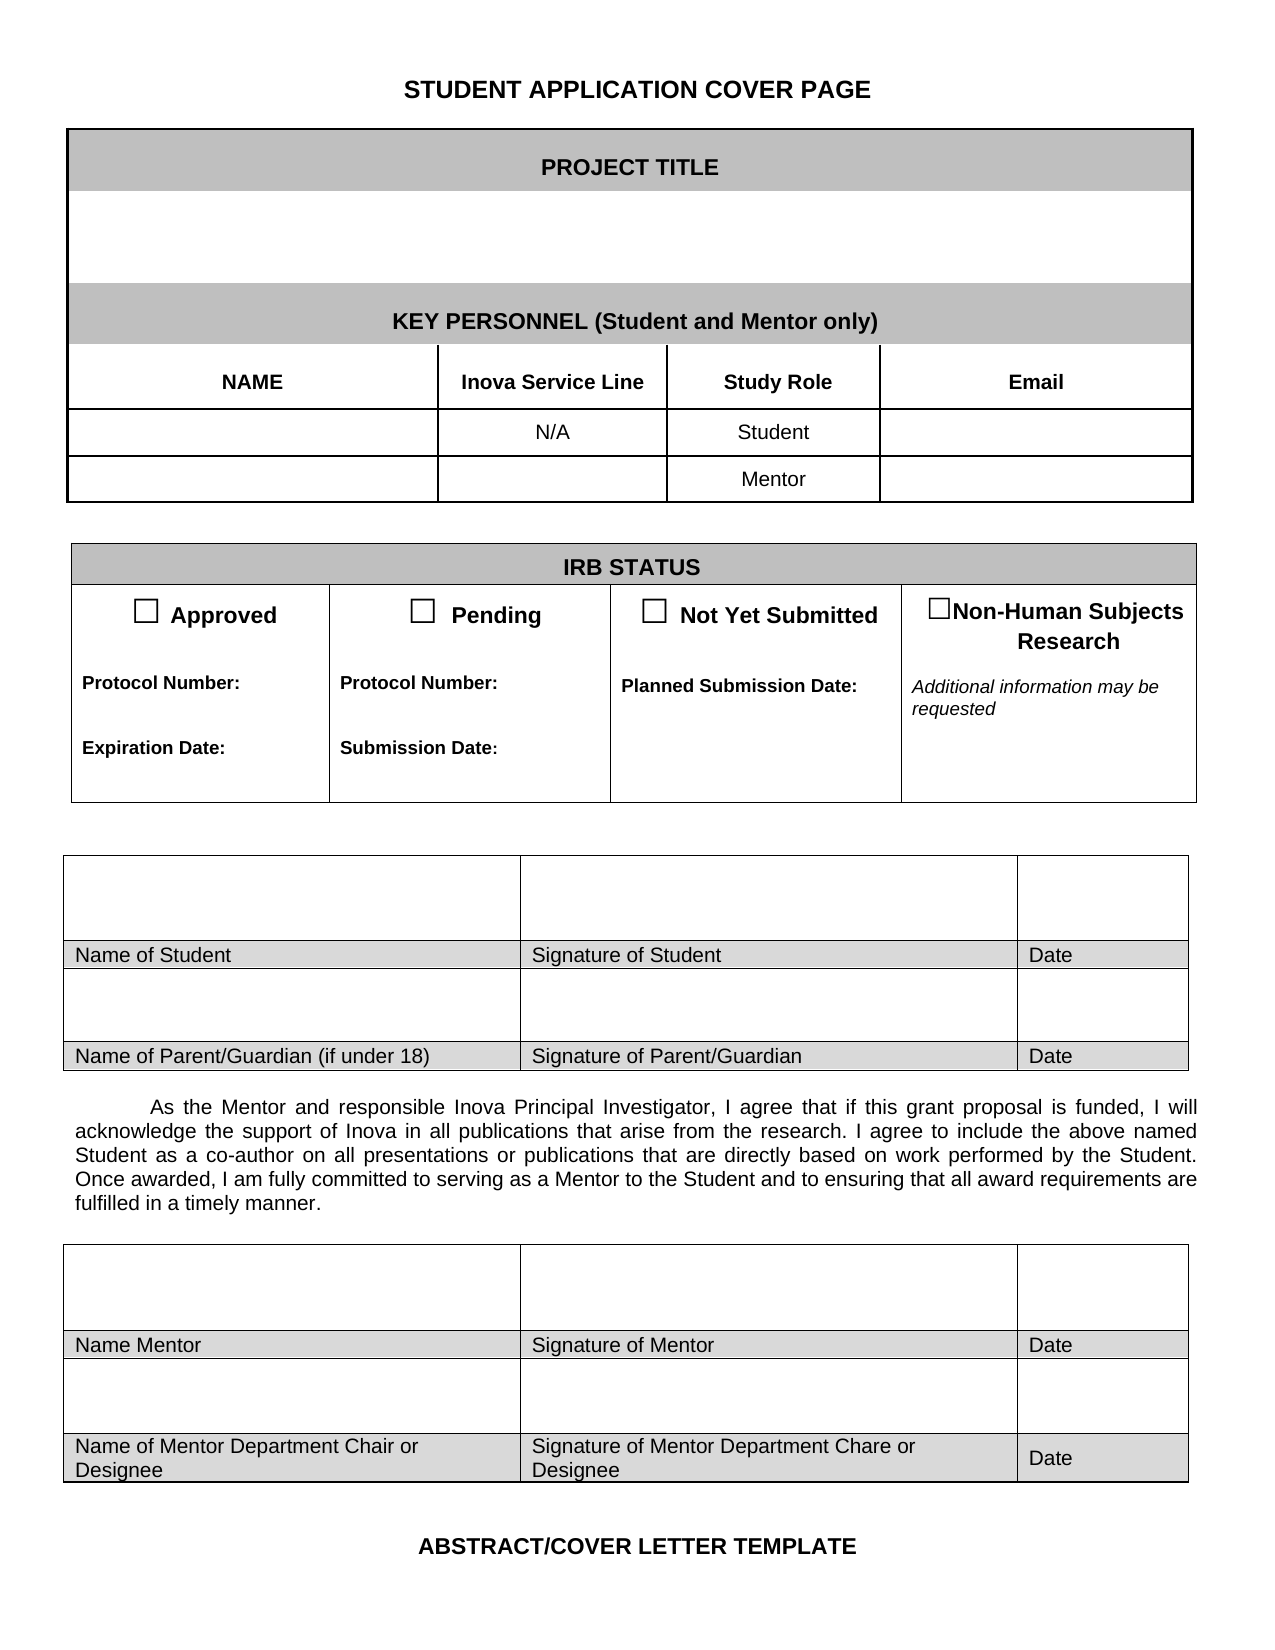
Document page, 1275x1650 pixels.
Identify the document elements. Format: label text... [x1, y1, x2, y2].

table_cell N/A [439, 410, 666, 454]
table_cell [881, 457, 1191, 501]
table_cell Approved Protocol Number: Expiration Date: [72, 585, 329, 802]
table_cell [1018, 1359, 1188, 1432]
table_header [1018, 1245, 1188, 1330]
table_cell [69, 191, 1191, 281]
table_cell Pending Protocol Number: Submission Date: [330, 585, 610, 802]
table_header [64, 856, 520, 940]
table_cell Mentor [668, 457, 879, 501]
table_cell [64, 969, 520, 1041]
table_cell Signature of Mentor Department Chare or Designee [521, 1434, 1017, 1481]
table_cell [881, 410, 1191, 454]
table_header IRB STATUS [72, 544, 1196, 584]
table_cell Name Mentor [64, 1331, 520, 1357]
table_cell Date [1018, 1434, 1188, 1481]
table_cell [521, 969, 1017, 1041]
table_header [521, 1245, 1017, 1330]
table_cell Non-Human Subjects Research Additional information may be requested [902, 585, 1196, 802]
table_cell Signature of Parent/Guardian [521, 1042, 1017, 1069]
table_header [1018, 856, 1188, 940]
table_cell Date [1018, 1331, 1188, 1357]
table_cell NAME [69, 345, 437, 408]
table_cell Not Yet Submitted Planned Submission Date: [611, 585, 901, 802]
table_header [521, 856, 1017, 940]
text ABSTRACT/COVER LETTER TEMPLATE [75, 1533, 1200, 1559]
table_cell Name of Student [64, 941, 520, 967]
table_cell Date [1018, 941, 1188, 967]
table_cell Signature of Mentor [521, 1331, 1017, 1357]
table_header PROJECT TITLE [69, 130, 1191, 191]
table_cell Date [1018, 1042, 1188, 1069]
table_cell [64, 1359, 520, 1432]
table_cell Student [668, 410, 879, 454]
table_cell KEY PERSONNEL (Student and Mentor only) [69, 283, 1191, 344]
table_cell [69, 457, 437, 501]
table_cell [69, 410, 437, 454]
table_cell Inova Service Line [439, 345, 666, 408]
table_cell Name of Mentor Department Chair or Designee [64, 1434, 520, 1481]
table_cell [1018, 969, 1188, 1041]
text As the Mentor and responsible Inova Principal Investigator, I agree that if this grant proposal is funded, I will acknowledge the support of Inova in all publications that arise from the research. I agree to include the above named Student as a co-author on all presentations or publications that are directly based on work performed by the Student. Once awarded, I am fully committed to serving as a Mentor to the Student and to ensuring that all award requirements are fulfilled in a timely manner. [75, 1094, 1200, 1214]
table_cell Signature of Student [521, 941, 1017, 967]
table_cell Study Role [668, 345, 879, 408]
table_header [64, 1245, 520, 1330]
table_cell [439, 457, 666, 501]
table_cell Email [881, 345, 1191, 408]
text STUDENT APPLICATION COVER PAGE [75, 75, 1200, 104]
table_cell Name of Parent/Guardian (if under 18) [64, 1042, 520, 1069]
table_cell [521, 1359, 1017, 1432]
